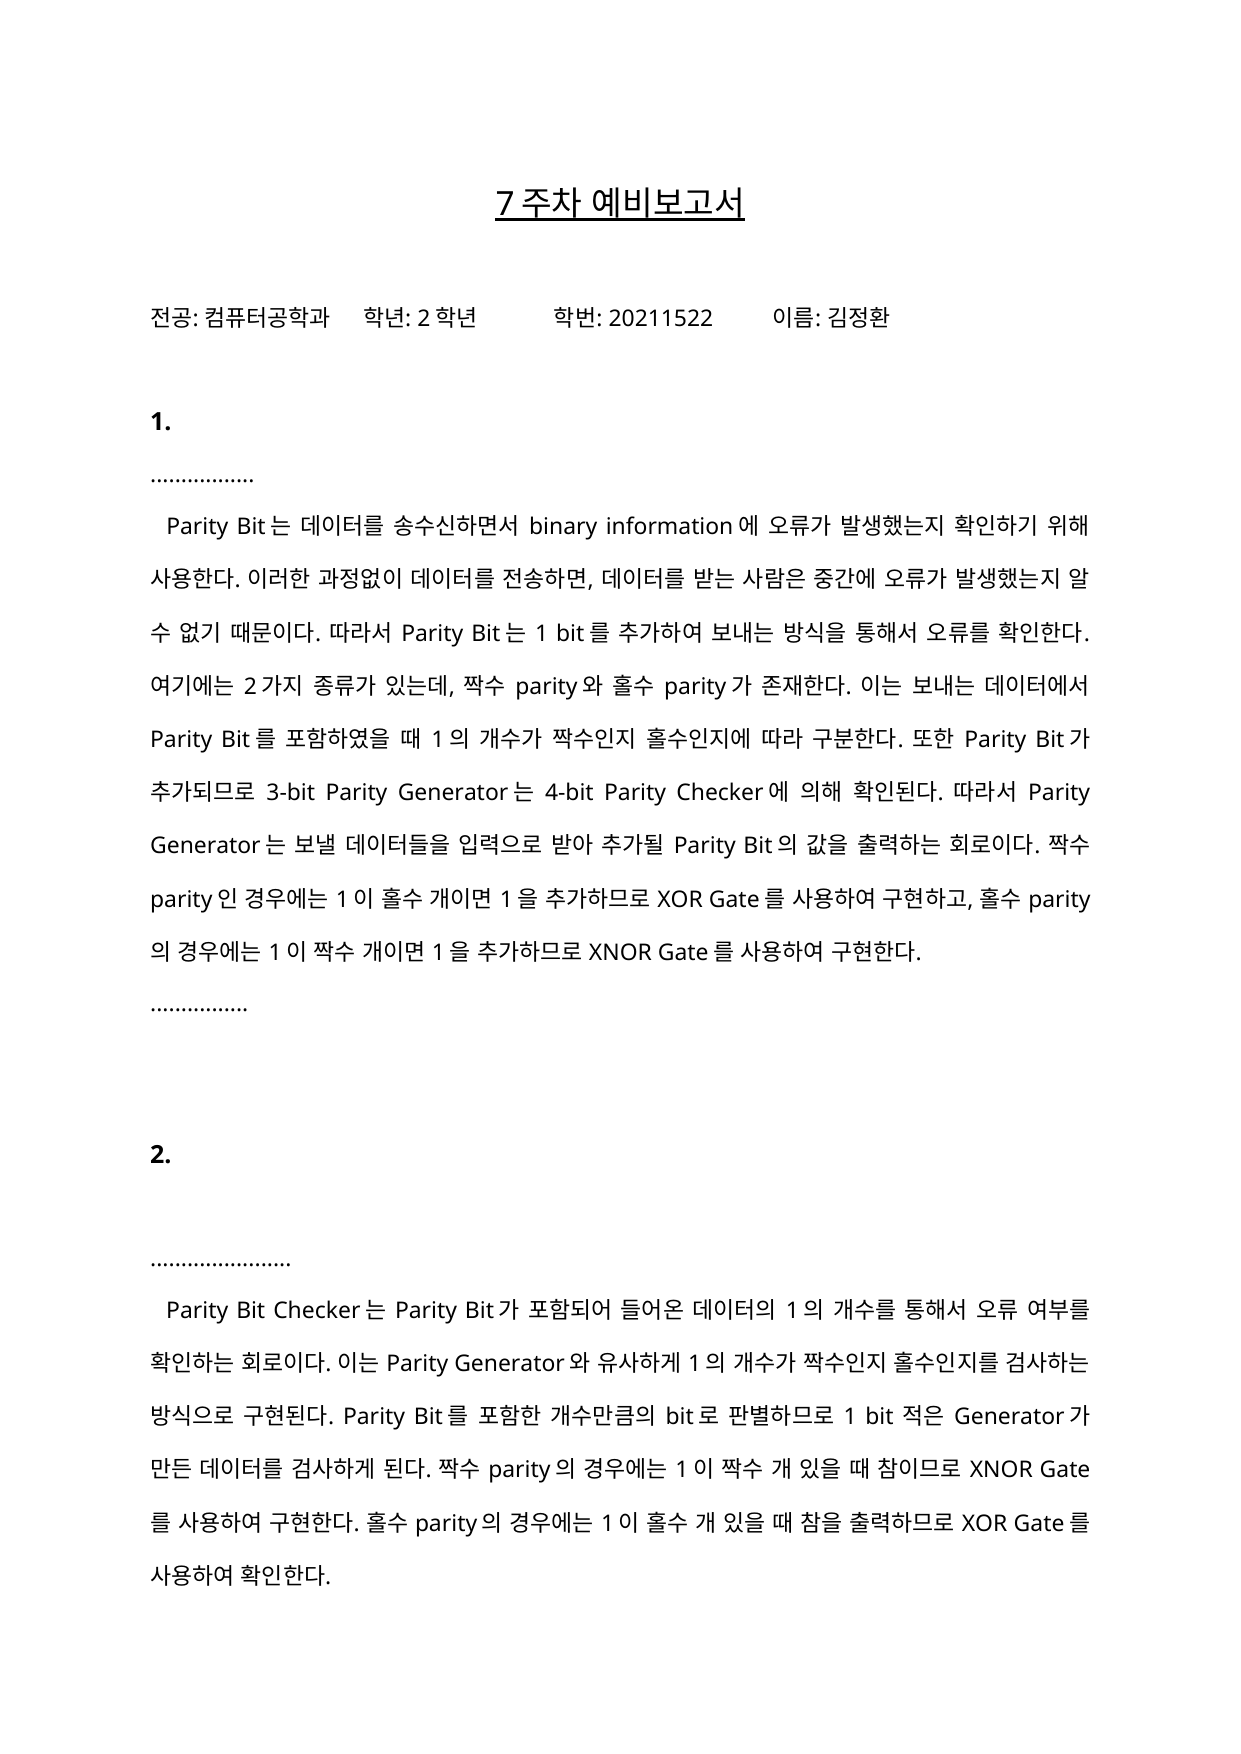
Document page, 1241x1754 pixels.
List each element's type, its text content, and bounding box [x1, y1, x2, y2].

text ................. [150, 458, 1090, 489]
text 전공: 컴퓨터공학과 학년: 2학년 학번: 20211522 이름: 김정환 [150, 300, 1090, 333]
text Parity Bit는 데이터를 송수신하면서 binary information에 오류가 발생했는지 확인하기 위해 사용한다. 이러한 과정없이 데이터를 전송하면, 데이터를 받는 사람은 중간에 오류가 발생했는지 알 수 없기 때문이다. 따라서 Parity Bit는 1 bit를 추가하여 보내는 방식을 통해서 오류를 확인한다. 여기에는 2가지 종류가 있는데, 짝수 parity와 홀수 parity가 존재한다. 이는 보내는 데이터에서 Parity Bit를 포함하였을 때 1의 개수가 짝수인지 홀수인지에 따라 구분한다. 또한 Parity Bit가 추가되므로 3-bit Parity Generator는 4-bit Parity Checker에 의해 확인된다. 따라서 Parity Generator는 보낼 데이터들을 입력으로 받아 추가될 Parity Bit의 값을 출력하는 회로이다. 짝수 parity인 경우에는 1이 홀수 개이면 1을 추가하므로 XOR Gate를 사용하여 구현하고, 홀수 parity의 경우에는 1이 짝수 개이면 1을 추가하므로 XNOR Gate를 사용하여 구현한다. [150, 508, 1090, 967]
text 1. [150, 403, 1090, 437]
text Parity Bit Checker는 Parity Bit가 포함되어 들어온 데이터의 1의 개수를 통해서 오류 여부를 확인하는 회로이다. 이는 Parity Generator와 유사하게 1의 개수가 짝수인지 홀수인지를 검사하는 방식으로 구현된다. Parity Bit를 포함한 개수만큼의 bit로 판별하므로 1 bit 적은 Generator가 만든 데이터를 검사하게 된다. 짝수 parity의 경우에는 1이 짝수 개 있을 때 참이므로 XNOR Gate를 사용하여 구현한다. 홀수 parity의 경우에는 1이 홀수 개 있을 때 참을 출력하므로 XOR Gate를 사용하여 확인한다. [150, 1292, 1090, 1591]
text 7주차 예비보고서 [150, 177, 1090, 226]
text ....................... [150, 1242, 1090, 1273]
text 2. [150, 1137, 1090, 1171]
text ................ [150, 987, 1090, 1018]
